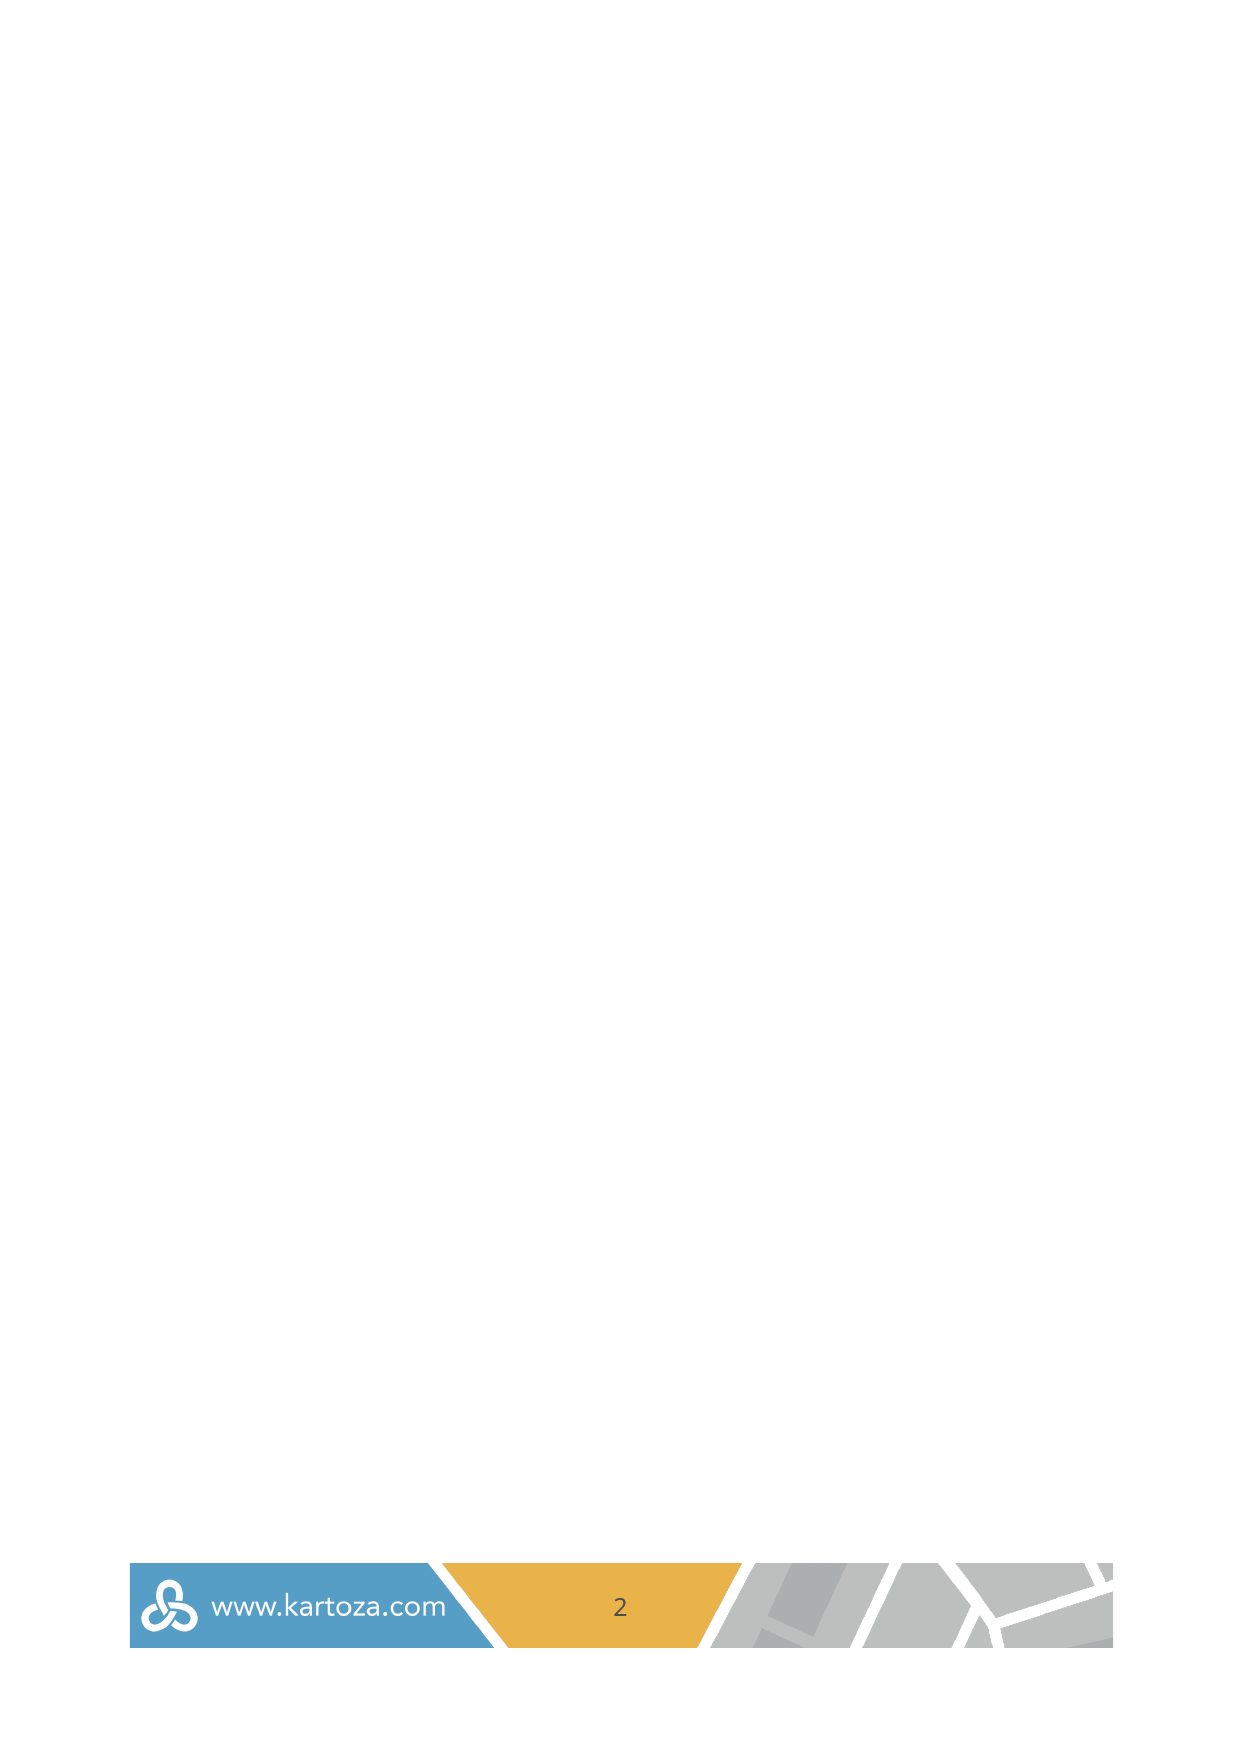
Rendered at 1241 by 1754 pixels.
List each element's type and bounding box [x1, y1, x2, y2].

picture [129, 1563, 1114, 1648]
